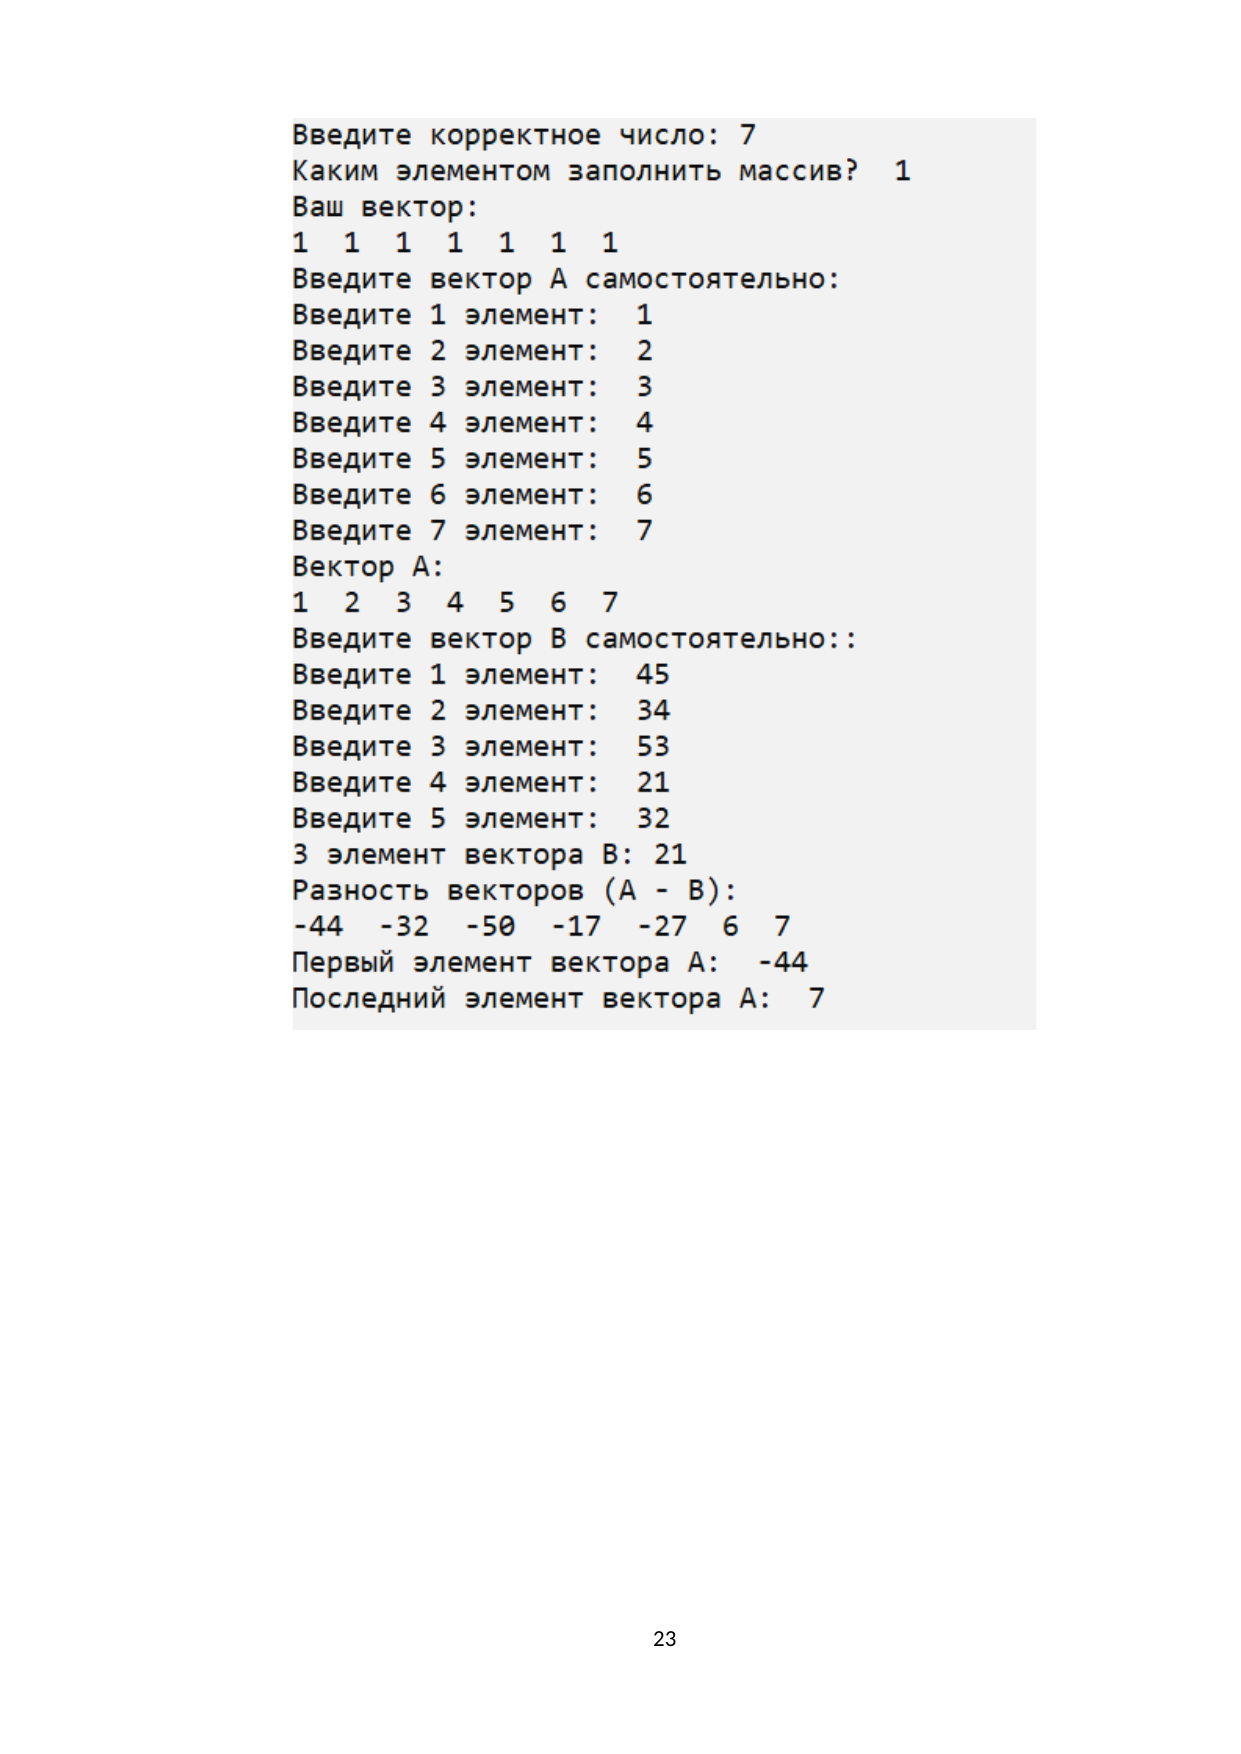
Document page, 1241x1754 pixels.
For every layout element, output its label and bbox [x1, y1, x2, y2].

picture [292, 118, 1037, 1030]
